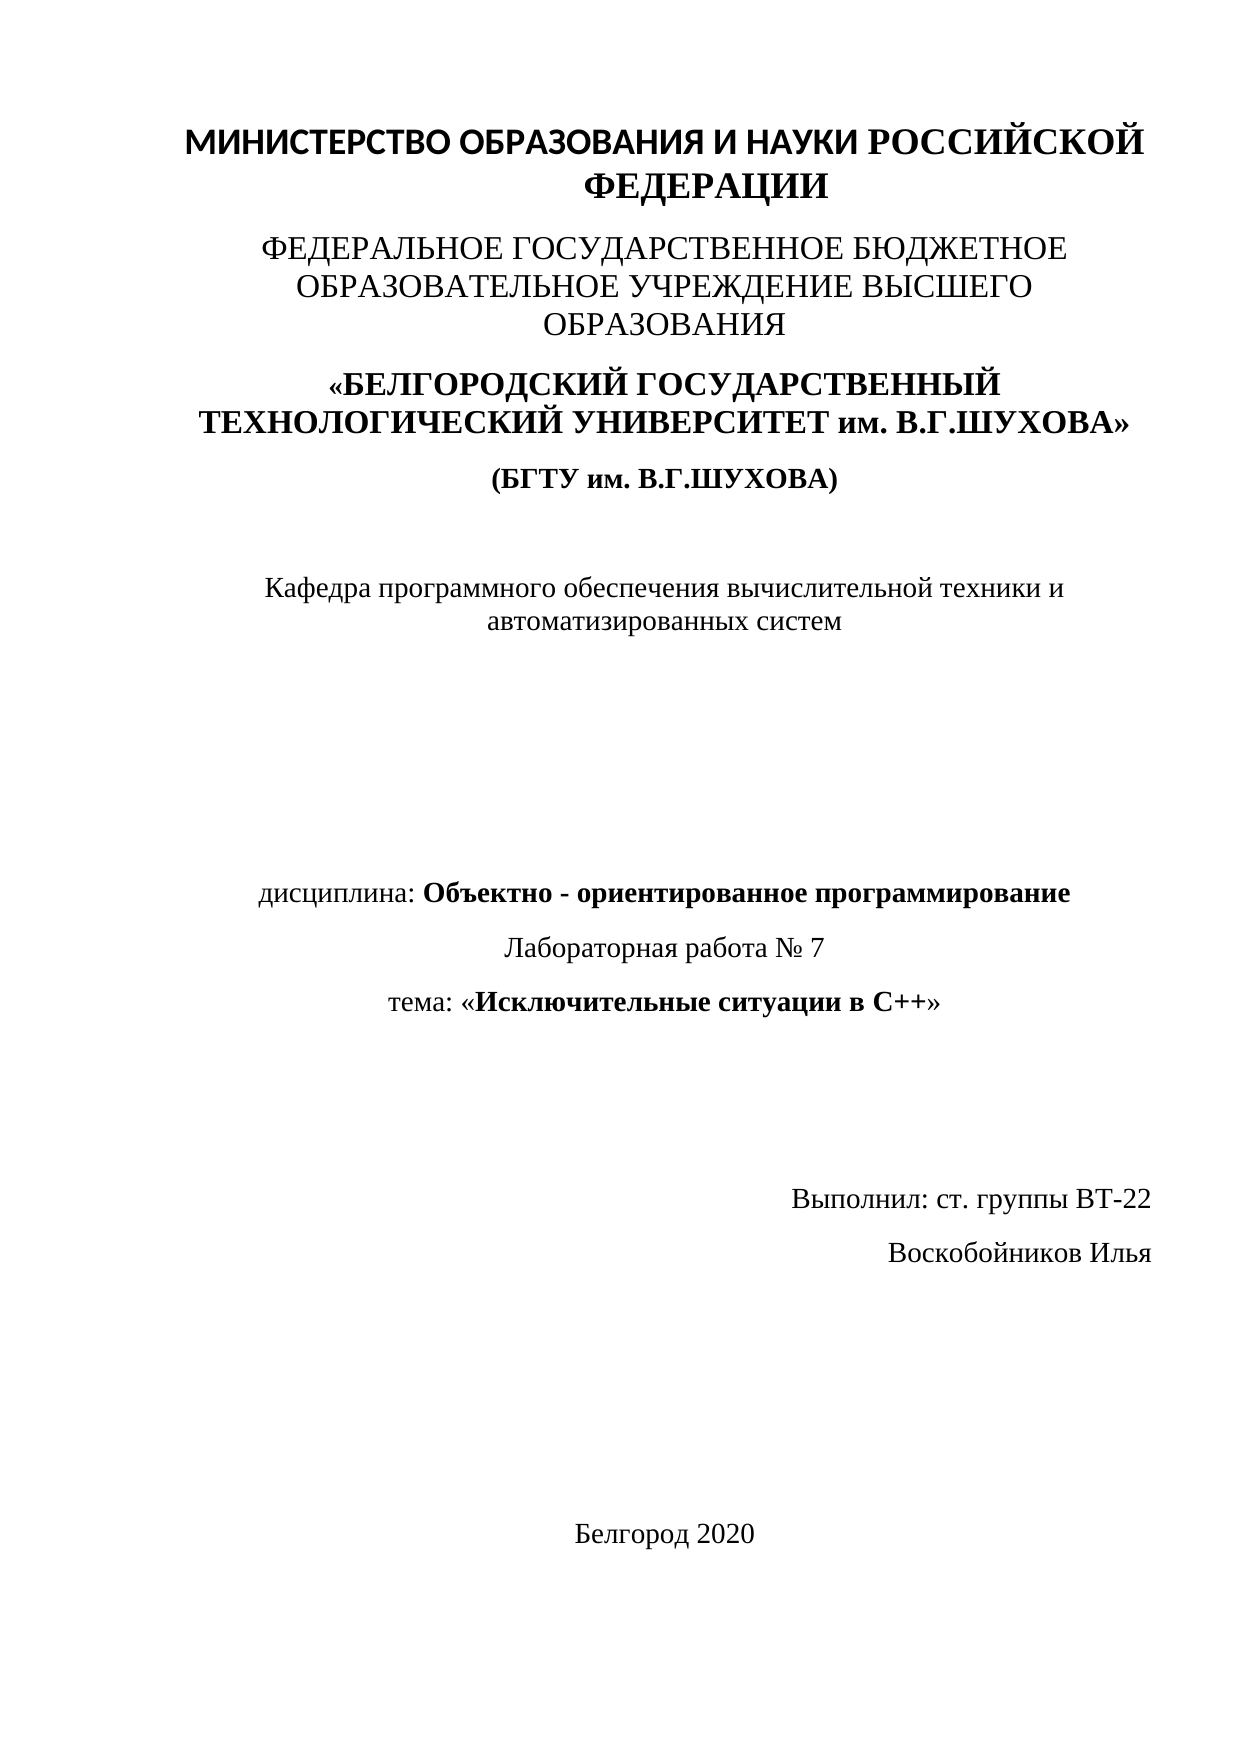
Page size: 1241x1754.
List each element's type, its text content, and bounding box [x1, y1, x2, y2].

text «БЕЛГОРОДСКИЙ ГОСУДАРСТВЕННЫЙ ТЕХНОЛОГИЧЕСКИЙ УНИВЕРСИТЕТ им. В.Г.ШУХОВА» [177, 364, 1152, 440]
text (БГТУ им. В.Г.ШУХОВА) [177, 461, 1152, 495]
text Лабораторная работа № 7 [177, 930, 1152, 963]
text МИНИСТЕРСТВО ОБРАЗОВАНИЯ И НАУКИ РОССИЙСКОЙ ФЕДЕРАЦИИ [177, 118, 1152, 207]
text Кафедра программного обеспечения вычислительной техники и автоматизированных систем [177, 570, 1152, 637]
text тема: «Исключительные ситуации в C++» [177, 984, 1152, 1018]
text Белгород 2020 [177, 1516, 1152, 1550]
text Воскобойников Илья [177, 1235, 1152, 1269]
text ФЕДЕРАЛЬНОЕ ГОСУДАРСТВЕННОЕ БЮДЖЕТНОЕ ОБРАЗОВАТЕЛЬНОЕ УЧРЕЖДЕНИЕ ВЫСШЕГО ОБРАЗОВАНИЯ [177, 228, 1152, 343]
text дисциплина: Объектно - ориентированное программирование [177, 875, 1152, 909]
text Выполнил: ст. группы ВТ-22 [177, 1181, 1152, 1214]
